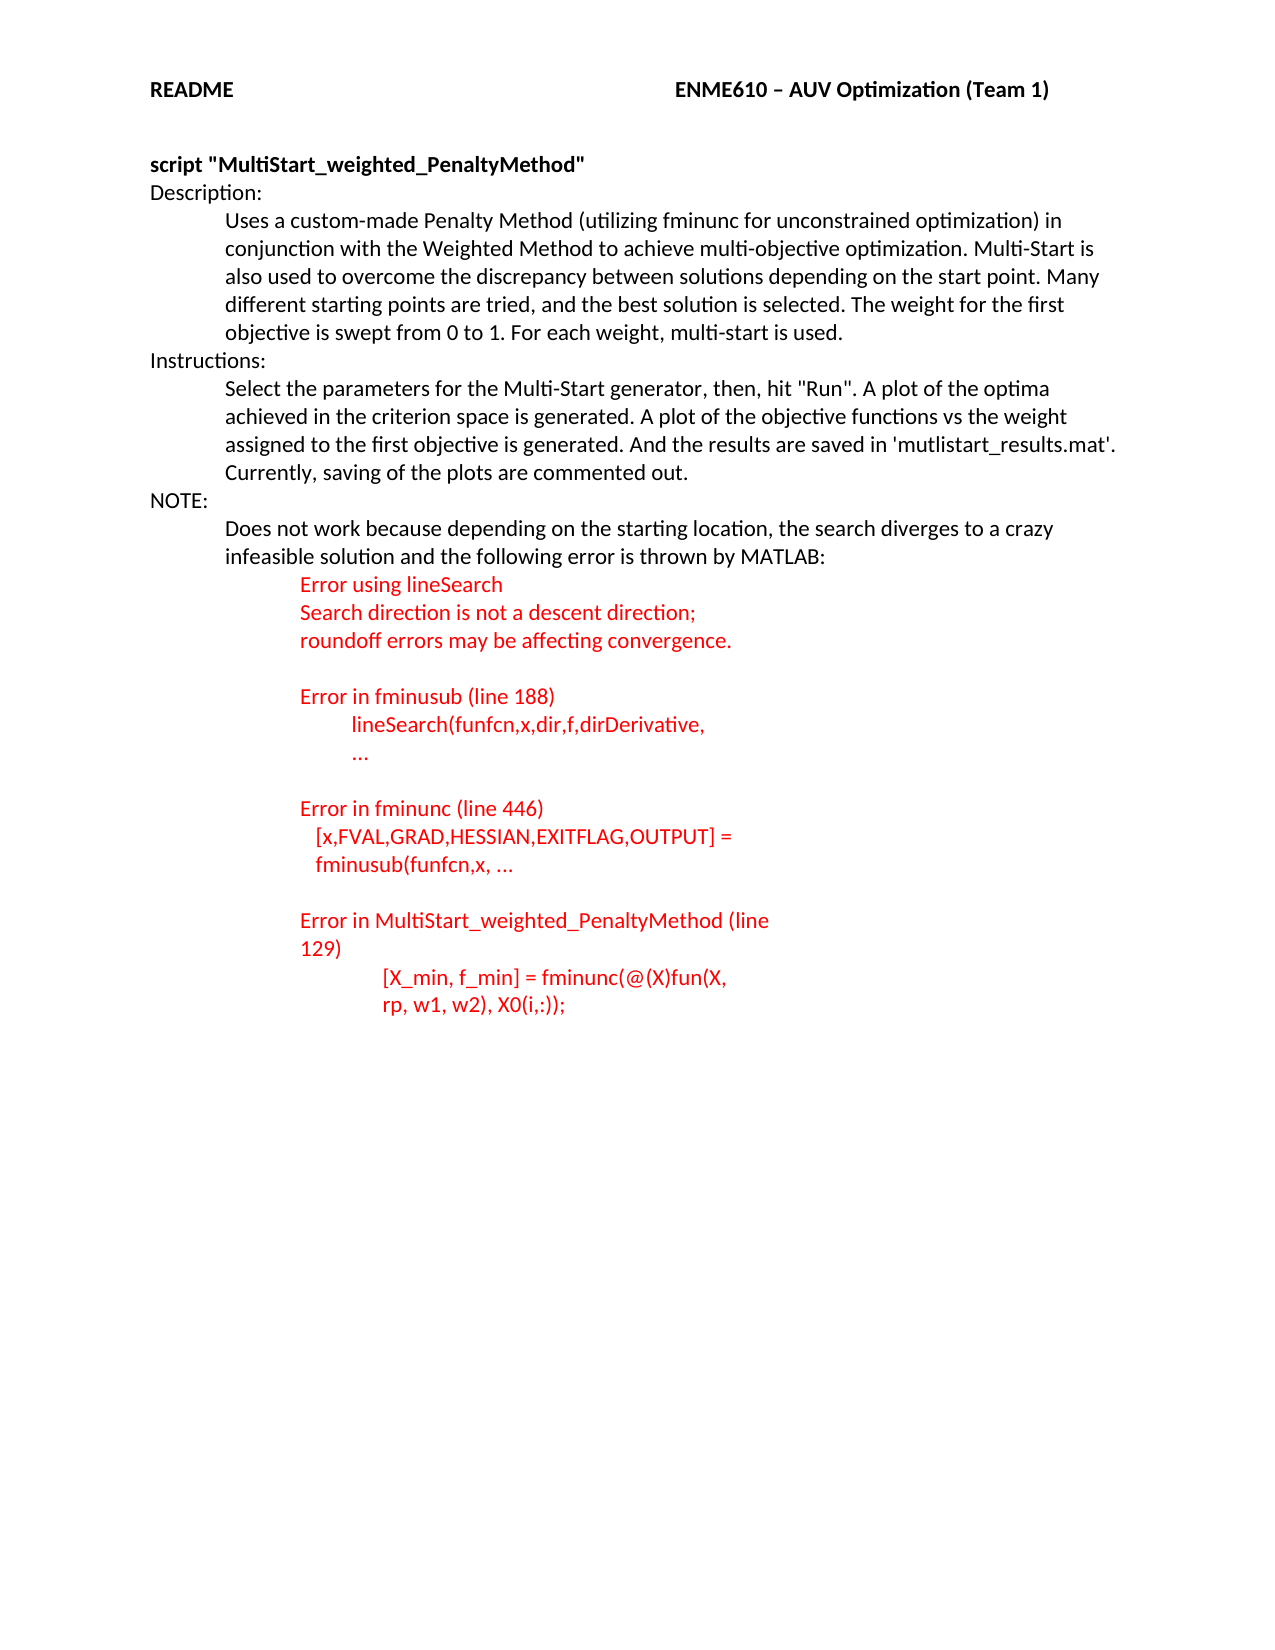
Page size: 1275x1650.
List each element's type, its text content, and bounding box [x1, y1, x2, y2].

text Uses a custom-made Penalty Method (utilizing fminunc for unconstrained optimization) in conjunction with the Weighted Method to achieve multi-objective optimization. Multi-Start is also used to overcome the discrepancy between solutions depending on the start point. Many different starting points are tried, and the best solution is selected. The weight for the first objective is swept from 0 to 1. For each weight, multi-start is used. [225, 206, 1125, 346]
text Error in fminusub (line 188) [300, 682, 1125, 710]
text roundoff errors may be affecting convergence. [300, 626, 1125, 654]
text Instructions: [150, 346, 1125, 374]
text Error in fminunc (line 446) [300, 794, 1125, 822]
text [X_min, f_min] = fminunc(@(X)fun(X, [300, 963, 1125, 991]
text lineSearch(funfcn,x,dir,f,dirDerivative, [300, 710, 1125, 738]
text NOTE: [150, 486, 1125, 514]
text Description: [150, 178, 1125, 206]
text ... [300, 738, 1125, 766]
text script "MultiStart_weighted_PenaltyMethod" [150, 150, 1125, 178]
text Does not work because depending on the starting location, the search diverges to a crazy infeasible solution and the following error is thrown by MATLAB: [225, 514, 1125, 570]
text Select the parameters for the Multi-Start generator, then, hit "Run". A plot of the optima achieved in the criterion space is generated. A plot of the objective functions vs the weight assigned to the first objective is generated. And the results are saved in 'mutlistart_results.mat'. Currently, saving of the plots are commented out. [225, 374, 1125, 486]
text Error using lineSearch [300, 570, 1125, 598]
text 129) [300, 934, 1125, 963]
text Error in MultiStart_weighted_PenaltyMethod (line [300, 907, 1125, 934]
text [x,FVAL,GRAD,HESSIAN,EXITFLAG,OUTPUT] = [300, 822, 1125, 851]
text rp, w1, w2), X0(i,:)); [300, 991, 1125, 1019]
text fminusub(funfcn,x, ... [300, 851, 1125, 878]
text Search direction is not a descent direction; [300, 598, 1125, 626]
